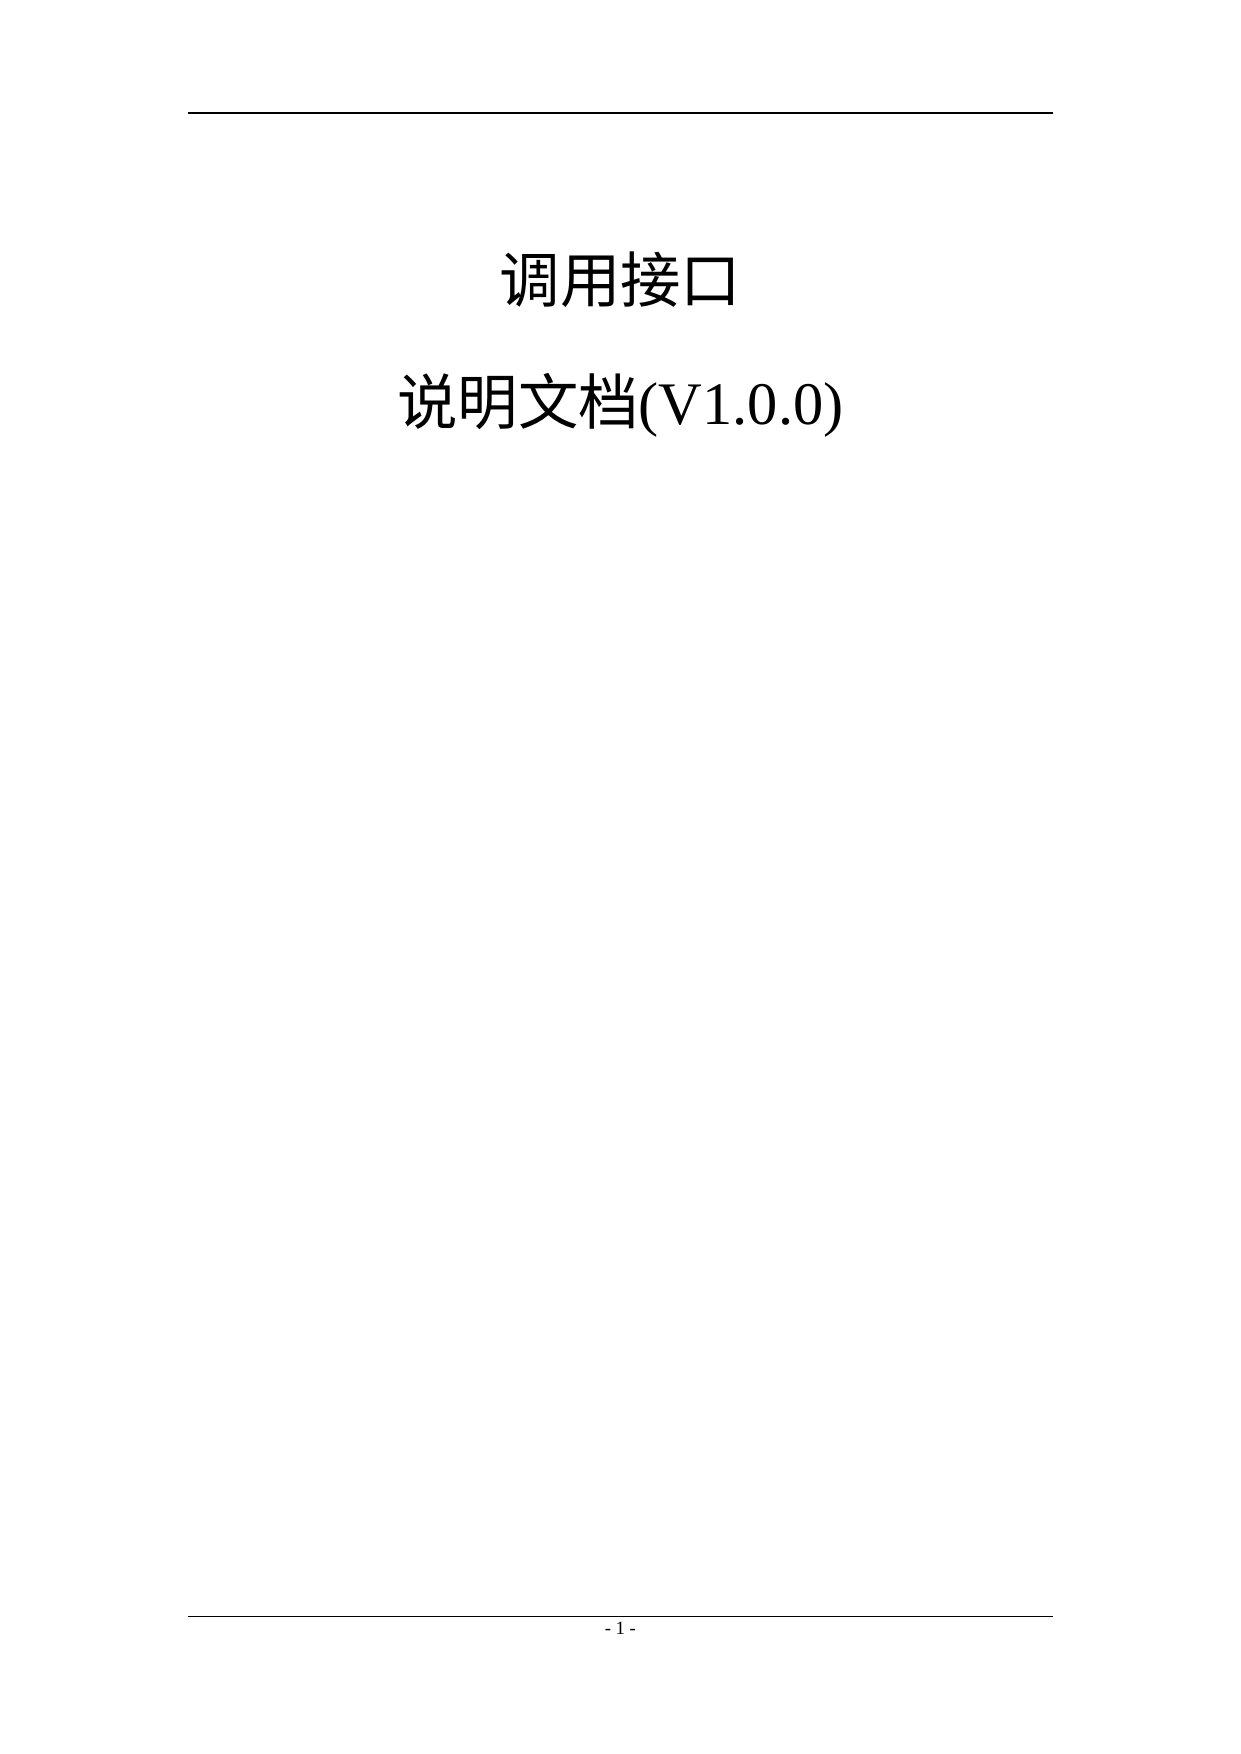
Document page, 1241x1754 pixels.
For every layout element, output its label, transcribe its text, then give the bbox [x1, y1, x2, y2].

text 说明文档(V1.0.0) [187, 349, 1053, 447]
text 调用接口 [187, 227, 1053, 324]
